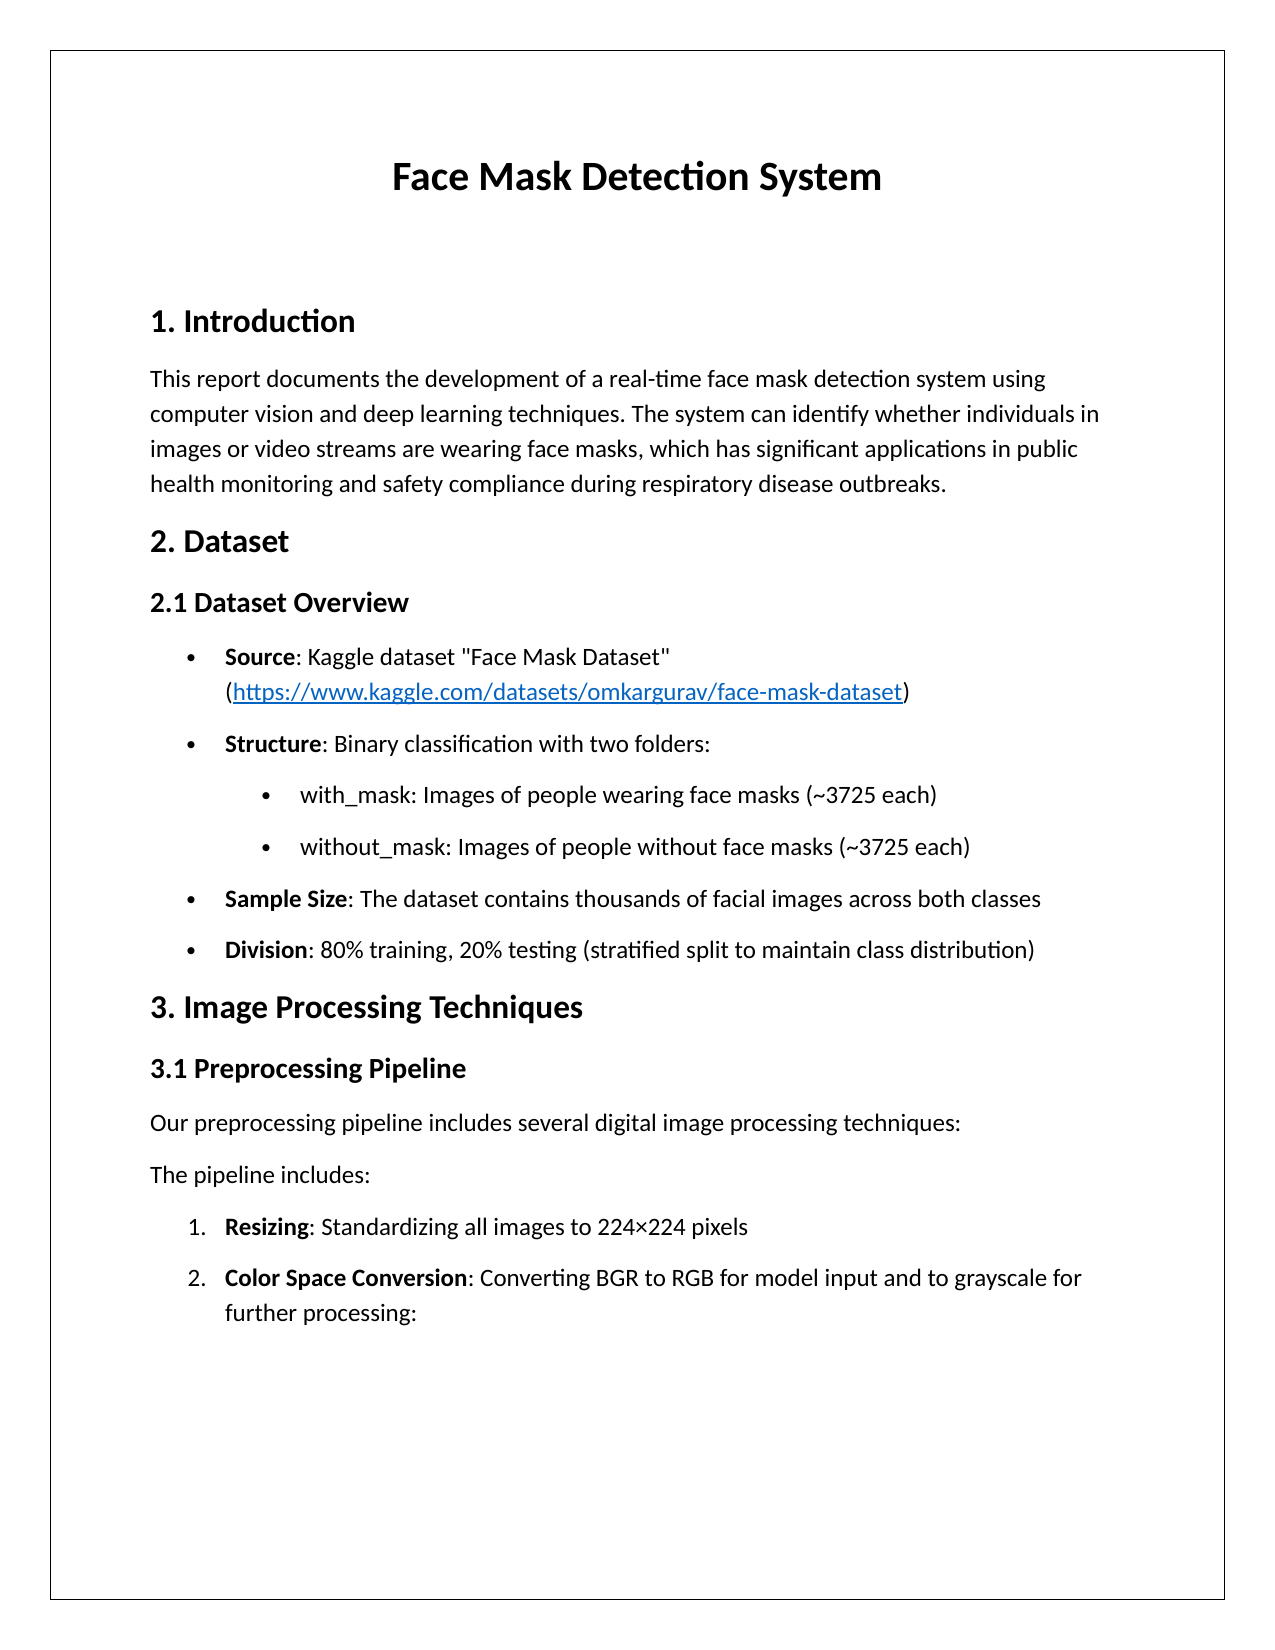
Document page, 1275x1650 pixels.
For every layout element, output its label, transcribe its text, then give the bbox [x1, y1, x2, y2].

text 2. Dataset [150, 520, 1125, 561]
text 2.1 Dataset Overview [150, 584, 1125, 619]
text Face Mask Detection System [150, 150, 1125, 201]
list Resizing: Standardizing all images to 224×224 pixels [187, 1211, 1125, 1241]
text Our preprocessing pipeline includes several digital image processing techniques: [150, 1107, 1125, 1138]
text 3. Image Processing Techniques [150, 986, 1125, 1027]
text 3.1 Preprocessing Pipeline [150, 1050, 1125, 1085]
list Division: 80% training, 20% testing (stratified split to maintain class distribution) [187, 935, 1125, 965]
text The pipeline includes: [150, 1159, 1125, 1189]
list Sample Size: The dataset contains thousands of facial images across both classes [187, 883, 1125, 913]
text 1. Introduction [150, 300, 1125, 341]
list Structure: Binary classification with two folders: [187, 728, 1125, 758]
list Source: Kaggle dataset "Face Mask Dataset" (https://www.kaggle.com/datasets/omkargurav/face-mask-dataset) [187, 641, 1125, 707]
text This report documents the development of a real-time face mask detection system using computer vision and deep learning techniques. The system can identify whether individuals in images or video streams are wearing face masks, which has significant applications in public health monitoring and safety compliance during respiratory disease outbreaks. [150, 364, 1125, 499]
list with_mask: Images of people wearing face masks (~3725 each) [262, 780, 1125, 810]
list Color Space Conversion: Converting BGR to RGB for model input and to grayscale for further processing: [187, 1262, 1125, 1328]
list without_mask: Images of people without face masks (~3725 each) [262, 831, 1125, 862]
